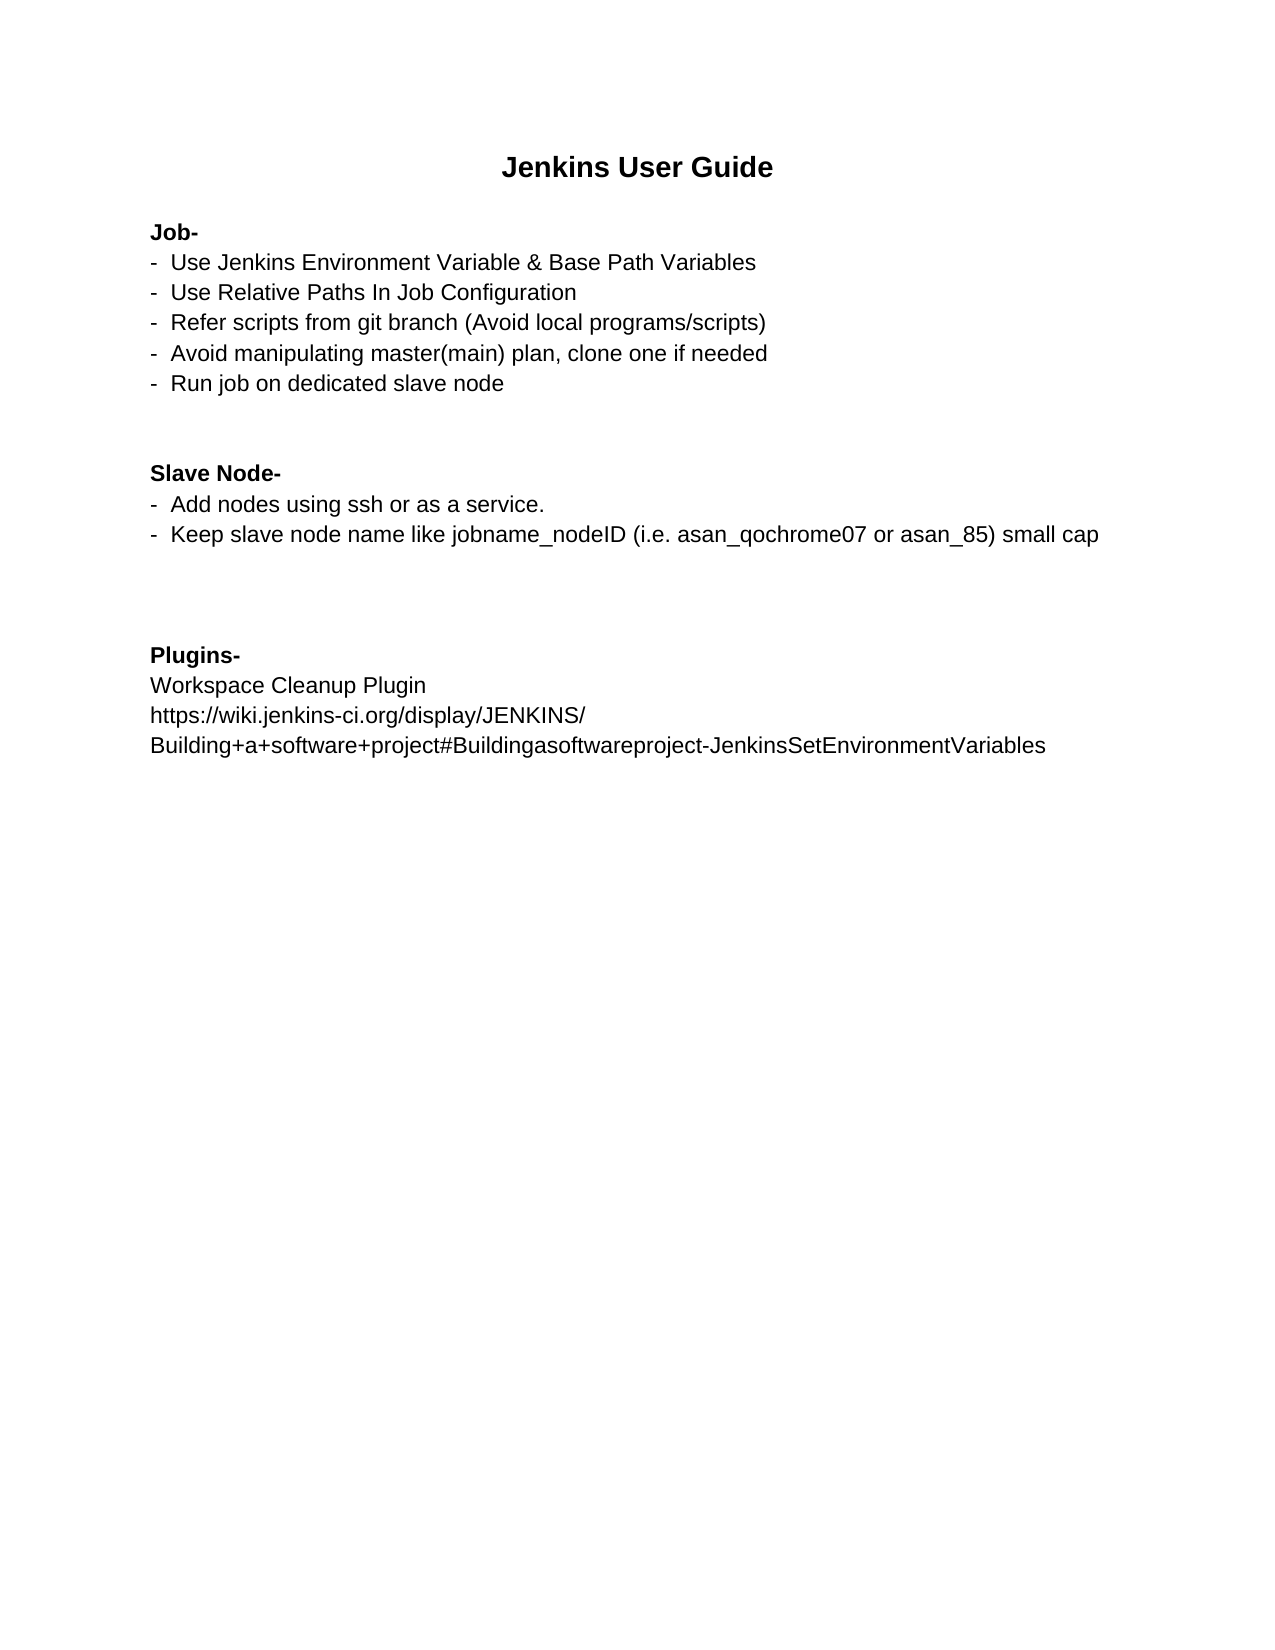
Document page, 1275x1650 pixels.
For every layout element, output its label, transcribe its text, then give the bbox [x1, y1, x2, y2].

text Slave Node- [150, 460, 1125, 487]
text Job- [150, 219, 1125, 245]
text - Refer scripts from git branch (Avoid local programs/scripts) [150, 309, 1125, 336]
text Jenkins User Guide [150, 150, 1125, 183]
text - Keep slave node name like jobname_nodeID (i.e. asan_qochrome07 or asan_85) small cap [150, 521, 1125, 547]
text https://wiki.jenkins-ci.org/display/JENKINS/Building+a+software+project#Buildingasoftwareproject-JenkinsSetEnvironmentVariables [150, 702, 1125, 759]
text - Run job on dedicated slave node [150, 370, 1125, 396]
text - Use Relative Paths In Job Configuration [150, 279, 1125, 306]
text - Avoid manipulating master(main) plan, clone one if needed [150, 339, 1125, 366]
text Workspace Cleanup Plugin [150, 672, 1125, 698]
text Plugins- [150, 642, 1125, 668]
text - Use Jenkins Environment Variable & Base Path Variables [150, 249, 1125, 275]
text - Add nodes using ssh or as a service. [150, 491, 1125, 517]
